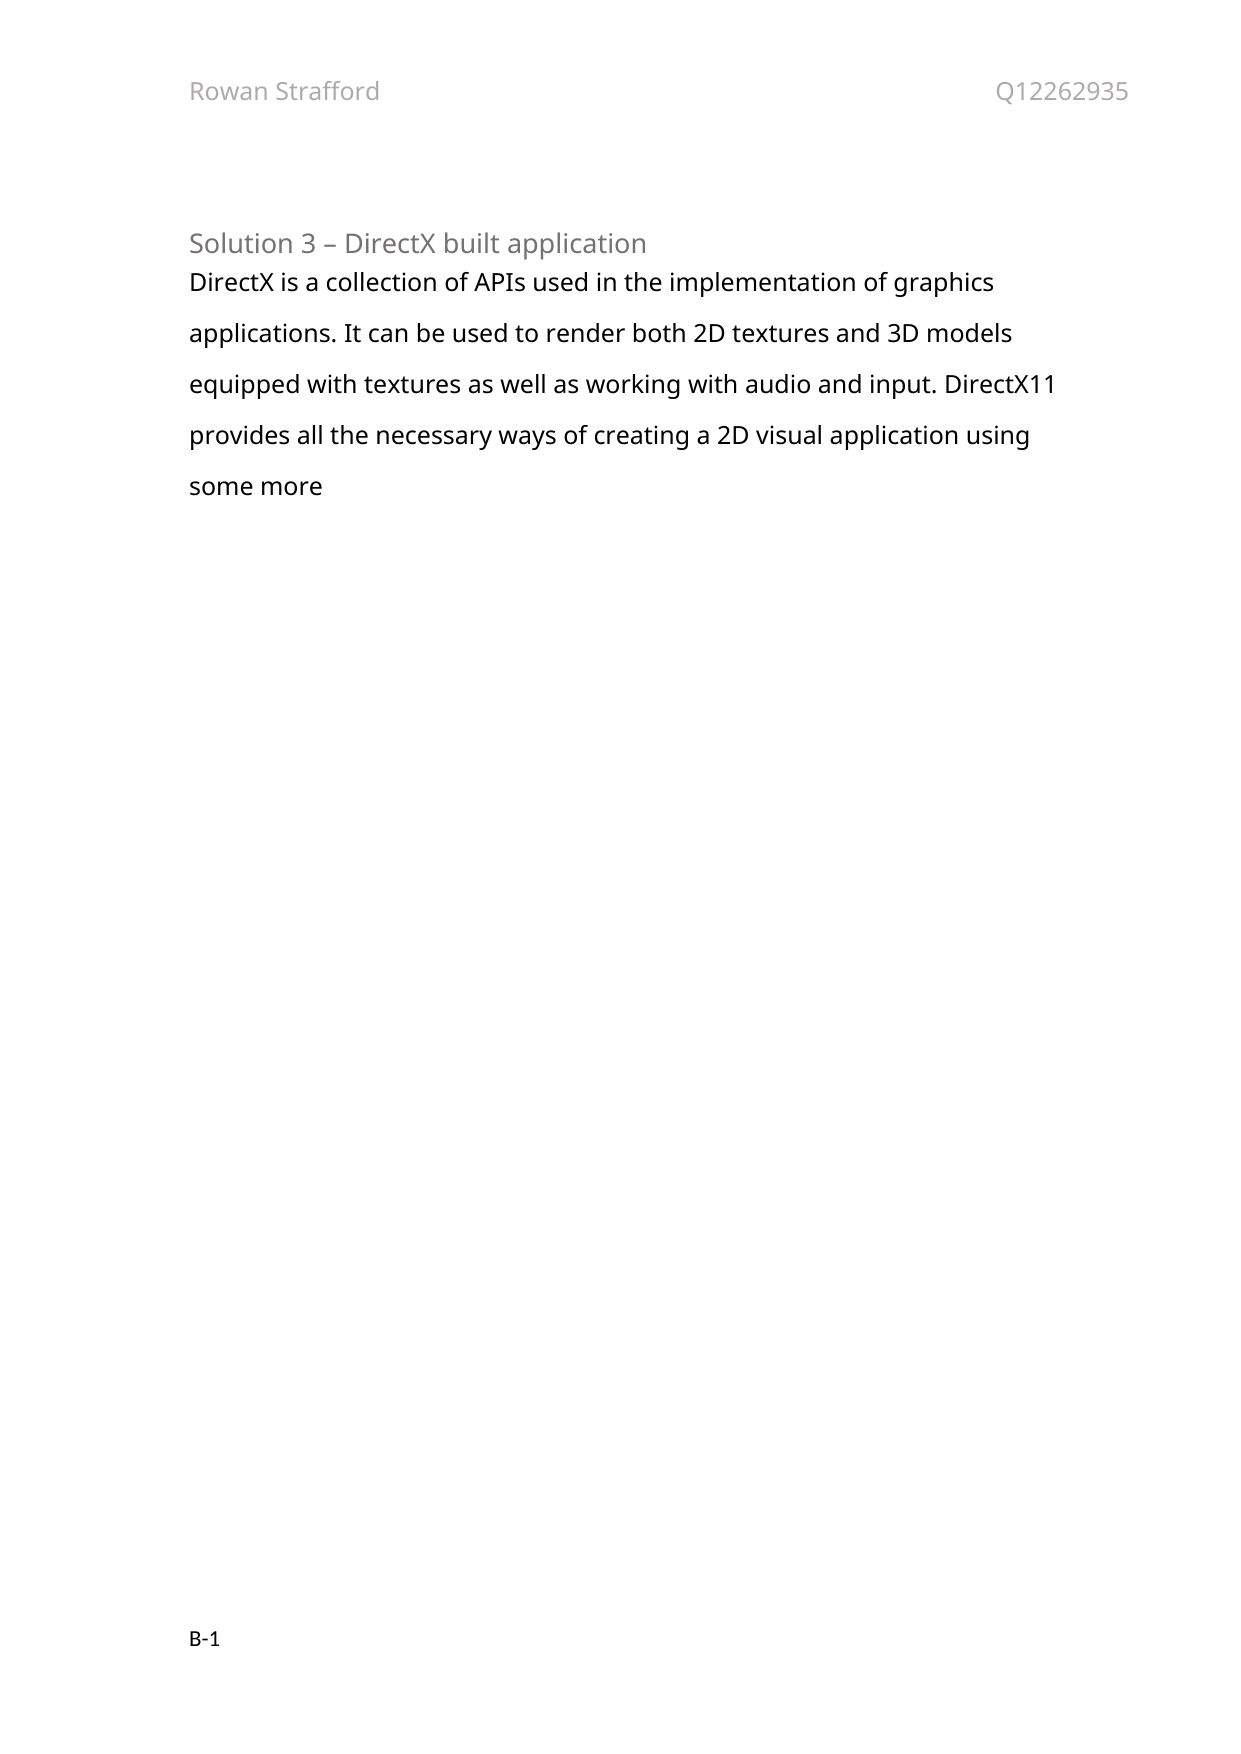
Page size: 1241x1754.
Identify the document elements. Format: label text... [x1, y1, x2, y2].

subtitle Solution 3 – DirectX built application [189, 224, 1092, 261]
text DirectX is a collection of APIs used in the implementation of graphics applications. It can be used to render both 2D textures and 3D models equipped with textures as well as working with audio and input. DirectX11 provides all the necessary ways of creating a 2D visual application using some more [189, 264, 1092, 502]
